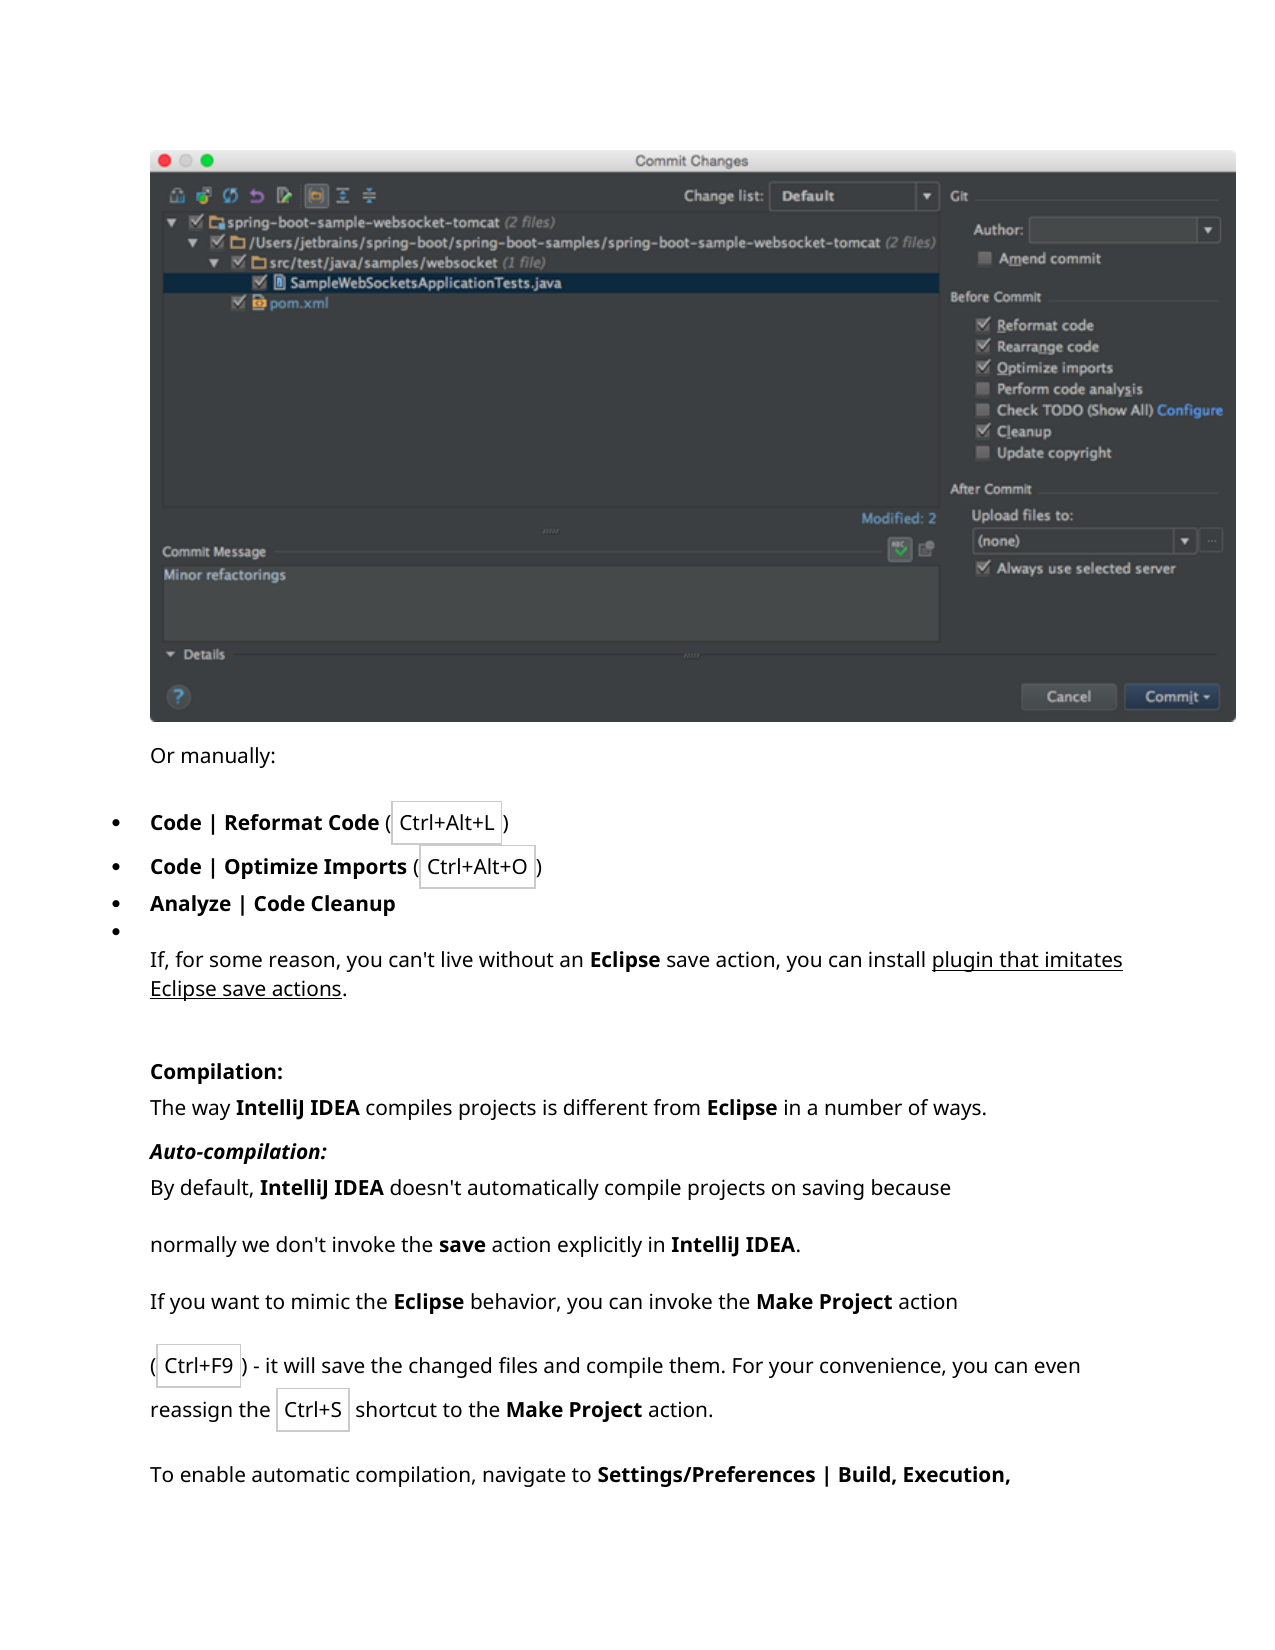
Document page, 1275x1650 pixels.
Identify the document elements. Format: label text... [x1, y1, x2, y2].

text To enable automatic compilation, navigate to Settings/Preferences | Build, Execution, [150, 1460, 1125, 1489]
text Or manually: [150, 741, 1125, 769]
text By default, IntelliJ IDEA doesn't automatically compile projects on saving because [150, 1173, 1125, 1201]
text (Ctrl+F9) - it will save the changed files and compile them. For your convenience, you can even reassign the Ctrl+S shortcut to the Make Project action. [150, 1344, 1125, 1432]
list Code | Optimize Imports (Ctrl+Alt+O) [421, 846, 534, 887]
list Code | Reformat Code (Ctrl+Alt+L) [393, 802, 501, 843]
text If you want to mimic the Eclipse behavior, you can invoke the Make Project action [150, 1287, 1125, 1315]
text If, for some reason, you can't live without an Eclipse save action, you can install plugin that imitates Eclipse save actions. [150, 946, 1125, 1002]
subtitle Auto-compilation: [150, 1121, 1125, 1165]
list Code | Optimize Imports (Ctrl+Alt+O) [536, 844, 1125, 889]
subtitle Compilation: [150, 1041, 1125, 1085]
text normally we don't invoke the save action explicitly in IntelliJ IDEA. [150, 1230, 1125, 1258]
text The way IntelliJ IDEA compiles projects is different from Eclipse in a number of ways. [150, 1093, 1125, 1121]
list Code | Optimize Imports (Ctrl+Alt+O) [112, 844, 419, 889]
list Code | Reformat Code (Ctrl+Alt+L) [112, 801, 391, 844]
list Code | Reformat Code (Ctrl+Alt+L) [502, 801, 1125, 844]
picture [150, 150, 1236, 722]
list Analyze | Code Cleanup [112, 889, 1125, 917]
